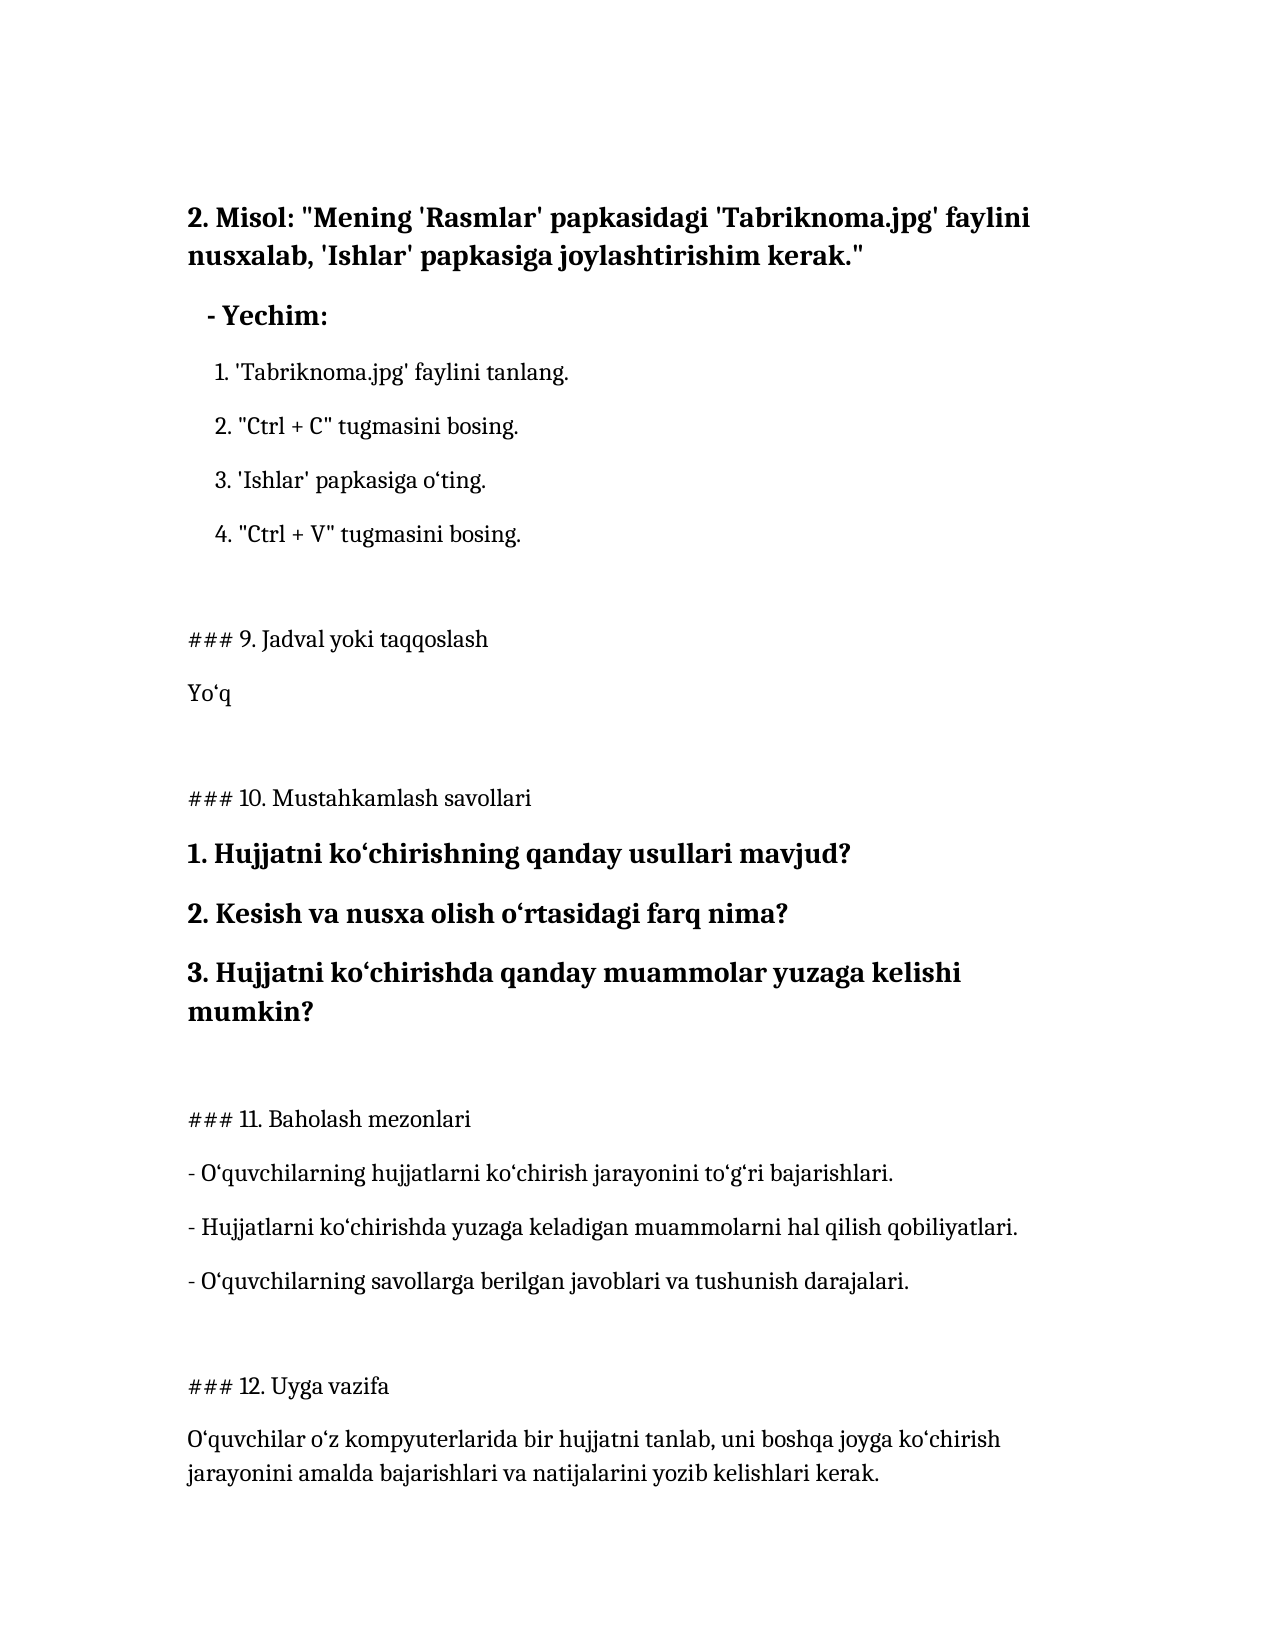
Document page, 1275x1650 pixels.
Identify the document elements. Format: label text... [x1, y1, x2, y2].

text ### 12. Uyga vazifa [187, 1372, 1087, 1400]
text 2. Kesish va nusxa olish o‘rtasidagi farq nima? [187, 897, 1087, 930]
text ### 9. Jadval yoki taqqoslash [187, 625, 1087, 653]
text - Yechim: [187, 299, 1087, 332]
text 3. Hujjatni ko‘chirishda qanday muammolar yuzaga kelishi mumkin? [187, 956, 1087, 1028]
text ### 10. Mustahkamlash savollari [187, 783, 1087, 812]
text 2. Misol: "Mening 'Rasmlar' papkasidagi 'Tabriknoma.jpg' faylini nusxalab, 'Ishlar' papkasiga joylashtirishim kerak." [187, 201, 1087, 273]
text - O‘quvchilarning savollarga berilgan javoblari va tushunish darajalari. [187, 1267, 1087, 1295]
text - Hujjatlarni ko‘chirishda yuzaga keladigan muammolarni hal qilish qobiliyatlari. [187, 1213, 1087, 1242]
text ### 11. Baholash mezonlari [187, 1105, 1087, 1134]
text 1. 'Tabriknoma.jpg' faylini tanlang. [187, 358, 1087, 387]
text O‘quvchilar o‘z kompyuterlarida bir hujjatni tanlab, uni boshqa joyga ko‘chirish jarayonini amalda bajarishlari va natijalarini yozib kelishlari kerak. [187, 1425, 1087, 1487]
text - O‘quvchilarning hujjatlarni ko‘chirish jarayonini to‘g‘ri bajarishlari. [187, 1159, 1087, 1188]
text 2. "Ctrl + C" tugmasini bosing. [187, 412, 1087, 441]
text Yo‘q [187, 679, 1087, 707]
text 3. 'Ishlar' papkasiga o‘ting. [187, 466, 1087, 495]
text 4. "Ctrl + V" tugmasini bosing. [187, 520, 1087, 549]
text 1. Hujjatni ko‘chirishning qanday usullari mavjud? [187, 837, 1087, 871]
